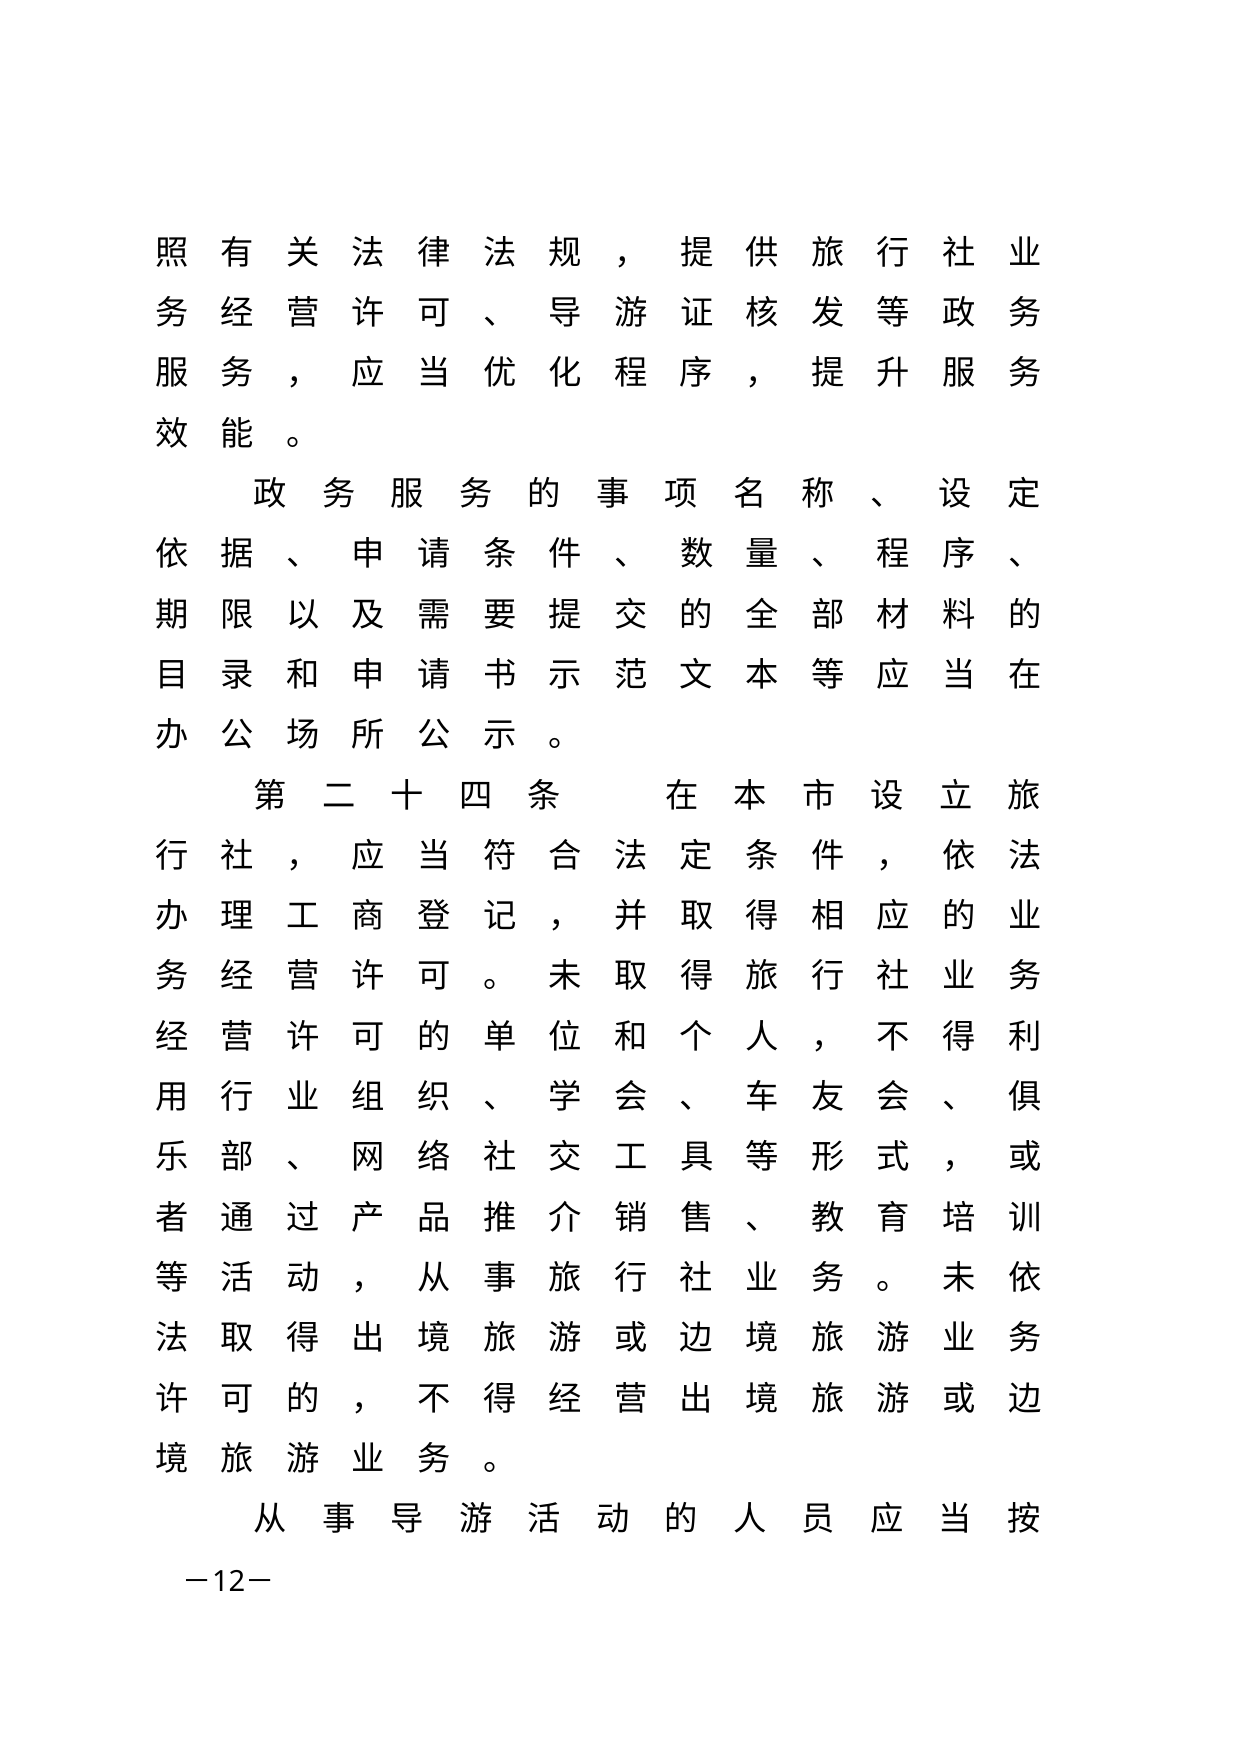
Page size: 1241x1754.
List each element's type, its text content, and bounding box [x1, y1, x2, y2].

text 第二十四条 在本市设立旅行社，应当符合法定条件，依法办理工商登记，并取得相应的业务经营许可。未取得旅行社业务经营许可的单位和个人，不得利用行业组织、学会、车友会、俱乐部、网络社交工具等形式，或者通过产品推介销售、教育培训等活动，从事旅行社业务。未依法取得出境旅游或边境旅游业务许可的，不得经营出境旅游或边境旅游业务。 [155, 762, 1073, 1486]
text 从事导游活动的人员应当按照国家规定取得导游证。从事领队活动，应当具备法定的领队条件。导游和领队为旅游者提供服务必须接受旅行社委派，不得私自承揽导游和领队业务。 [155, 1486, 1073, 1546]
text 政务服务的事项名称、设定依据、申请条件、数量、程序、期限以及需要提交的全部材料的目录和申请书示范文本等应当在办公场所公示。 [155, 461, 1073, 762]
text 第二十三条 市、县（市、区）旅游主管部门和有关部门依照有关法律法规，提供旅行社业务经营许可、导游证核发等政务服务，应当优化程序，提升服务效能。 [155, 219, 1073, 461]
